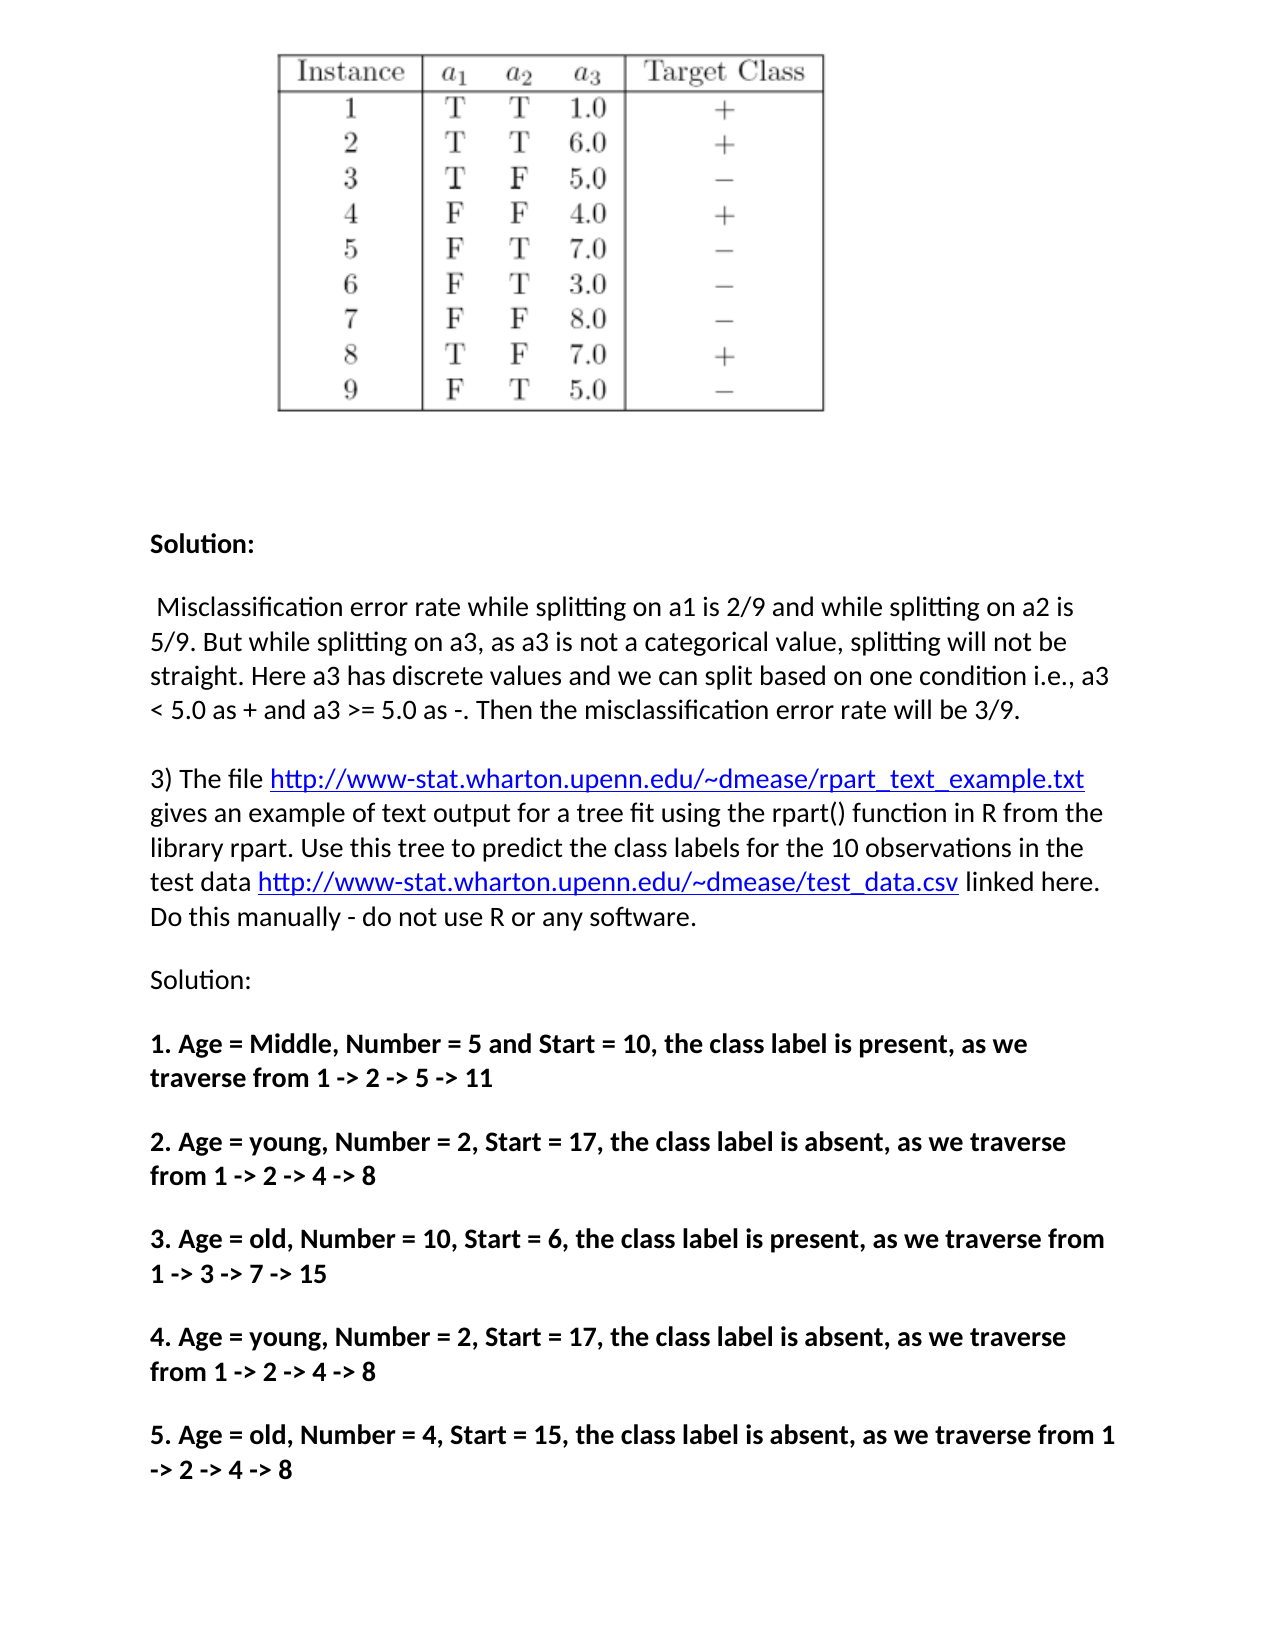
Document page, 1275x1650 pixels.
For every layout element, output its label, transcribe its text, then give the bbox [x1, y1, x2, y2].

picture [270, 45, 832, 418]
text 3. Age = old, Number = 10, Start = 6, the class label is present, as we traverse from 1 -> 3 -> 7 -> 15 [150, 1221, 1125, 1290]
text Misclassification error rate while splitting on a1 is 2/9 and while splitting on a2 is 5/9. But while splitting on a3, as a3 is not a categorical value, splitting will not be straight. Here a3 has discrete values and we can split based on one condition i.e., a3 < 5.0 as + and a3 >= 5.0 as -. Then the misclassification error rate will be 3/9. 3) The file http://www-stat.wharton.upenn.edu/~dmease/rpart_text_example.txt gives an example of text output for a tree fit using the rpart() function in R from the library rpart. Use this tree to predict the class labels for the 10 observations in the test data http://www-stat.wharton.upenn.edu/~dmease/test_data.csv linked here. Do this manually - do not use R or any software. [150, 589, 1125, 933]
text Solution: [150, 962, 1125, 996]
text 5. Age = old, Number = 4, Start = 15, the class label is absent, as we traverse from 1 -> 2 -> 4 -> 8 [150, 1417, 1125, 1486]
text 1. Age = Middle, Number = 5 and Start = 10, the class label is present, as we traverse from 1 -> 2 -> 5 -> 11 [150, 1026, 1125, 1094]
text Solution: [150, 526, 1125, 560]
text 4. Age = young, Number = 2, Start = 17, the class label is absent, as we traverse from 1 -> 2 -> 4 -> 8 [150, 1319, 1125, 1388]
text 2. Age = young, Number = 2, Start = 17, the class label is absent, as we traverse from 1 -> 2 -> 4 -> 8 [150, 1123, 1125, 1192]
